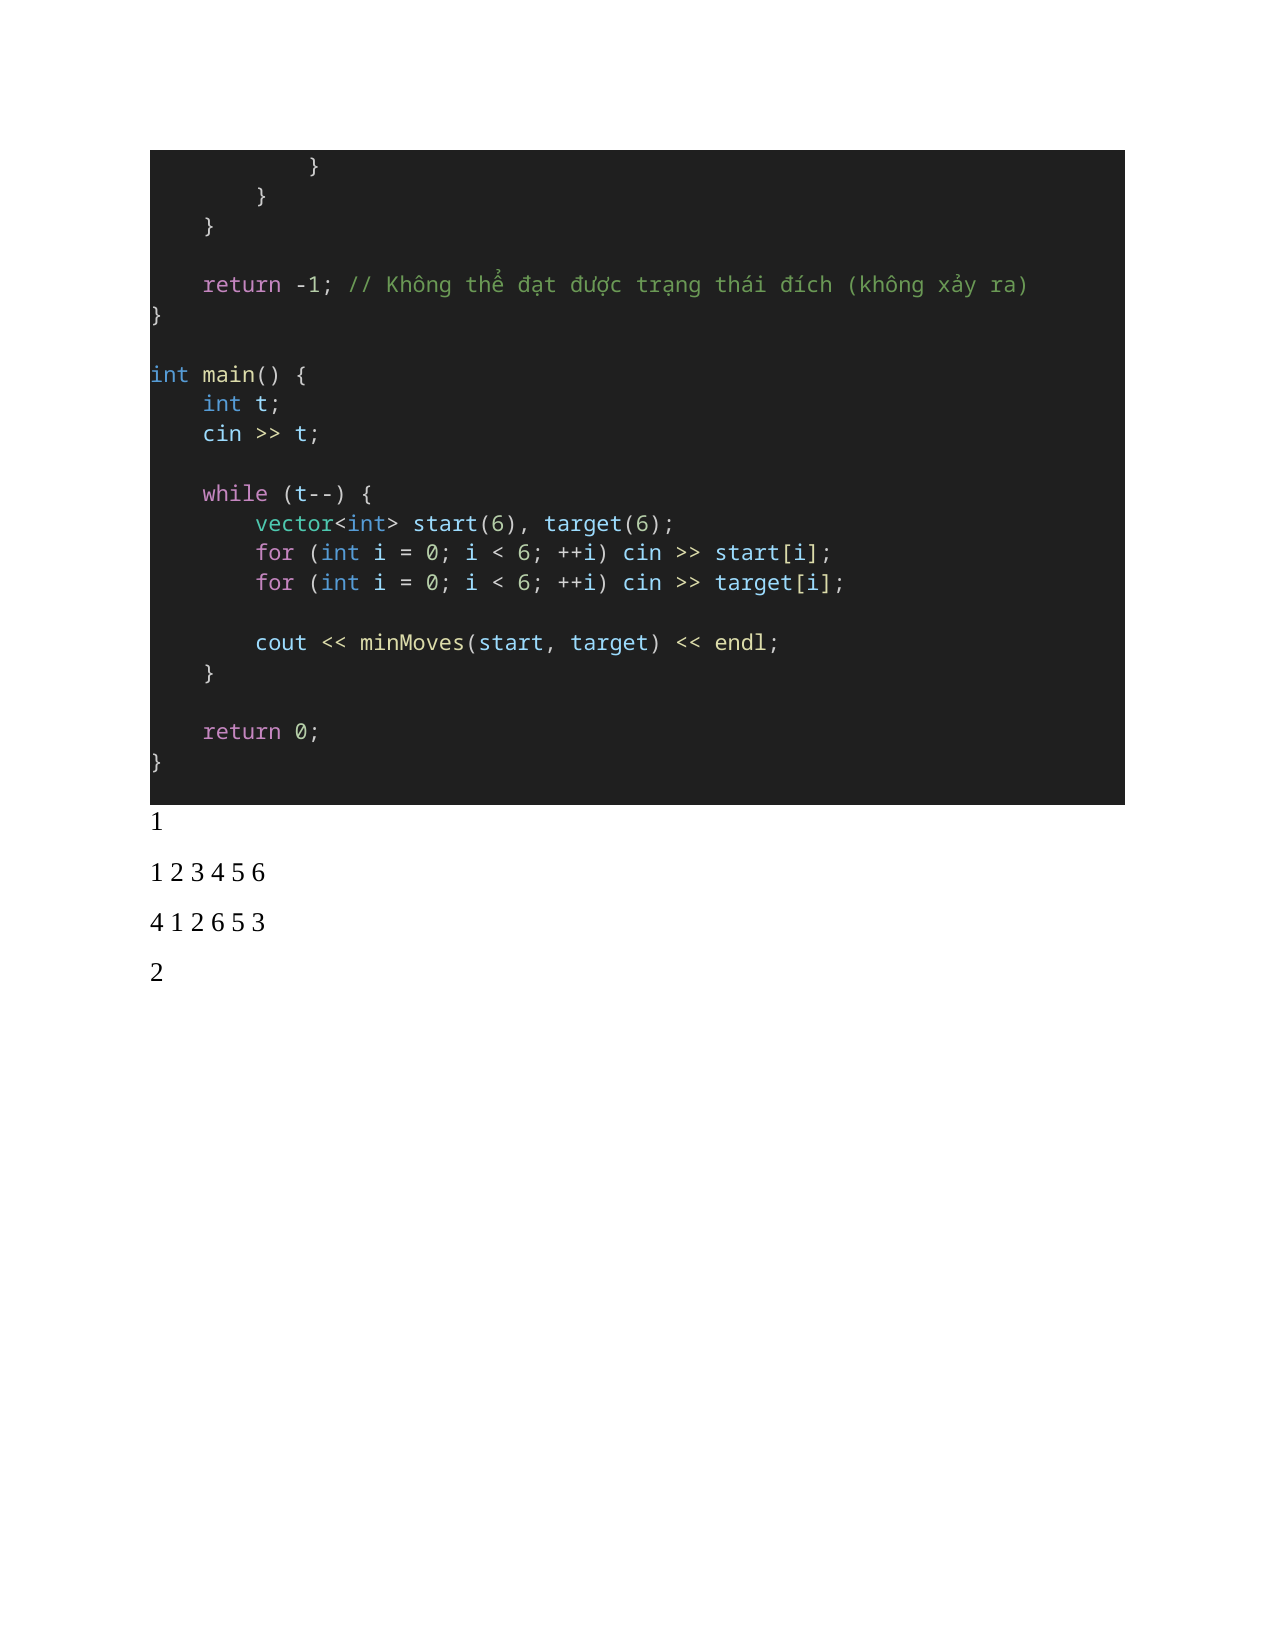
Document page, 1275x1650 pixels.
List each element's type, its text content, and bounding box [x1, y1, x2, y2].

text } [150, 180, 1125, 209]
text } [150, 209, 1125, 239]
text int main() { [150, 358, 1125, 388]
text for (int i = 0; i < 6; ++i) cin >> target[i]; [150, 567, 1125, 597]
text 2 [150, 956, 1125, 987]
text } [150, 656, 1125, 686]
text int t; [150, 388, 1125, 418]
text cin >> t; [150, 418, 1125, 448]
text 1 2 3 4 5 6 [150, 856, 1125, 887]
text } [150, 746, 1125, 776]
text return -1; // Không thể đạt được trạng thái đích (không xảy ra) [150, 269, 1125, 299]
text 4 1 2 6 5 3 [150, 906, 1125, 937]
text } [150, 150, 1125, 180]
text } [150, 299, 1125, 329]
text cout << minMoves(start, target) << endl; [150, 627, 1125, 656]
text while (t--) { [150, 478, 1125, 507]
text 1 [150, 805, 1125, 837]
text return 0; [150, 716, 1125, 746]
text vector<int> start(6), target(6); [150, 507, 1125, 537]
text for (int i = 0; i < 6; ++i) cin >> start[i]; [150, 537, 1125, 567]
